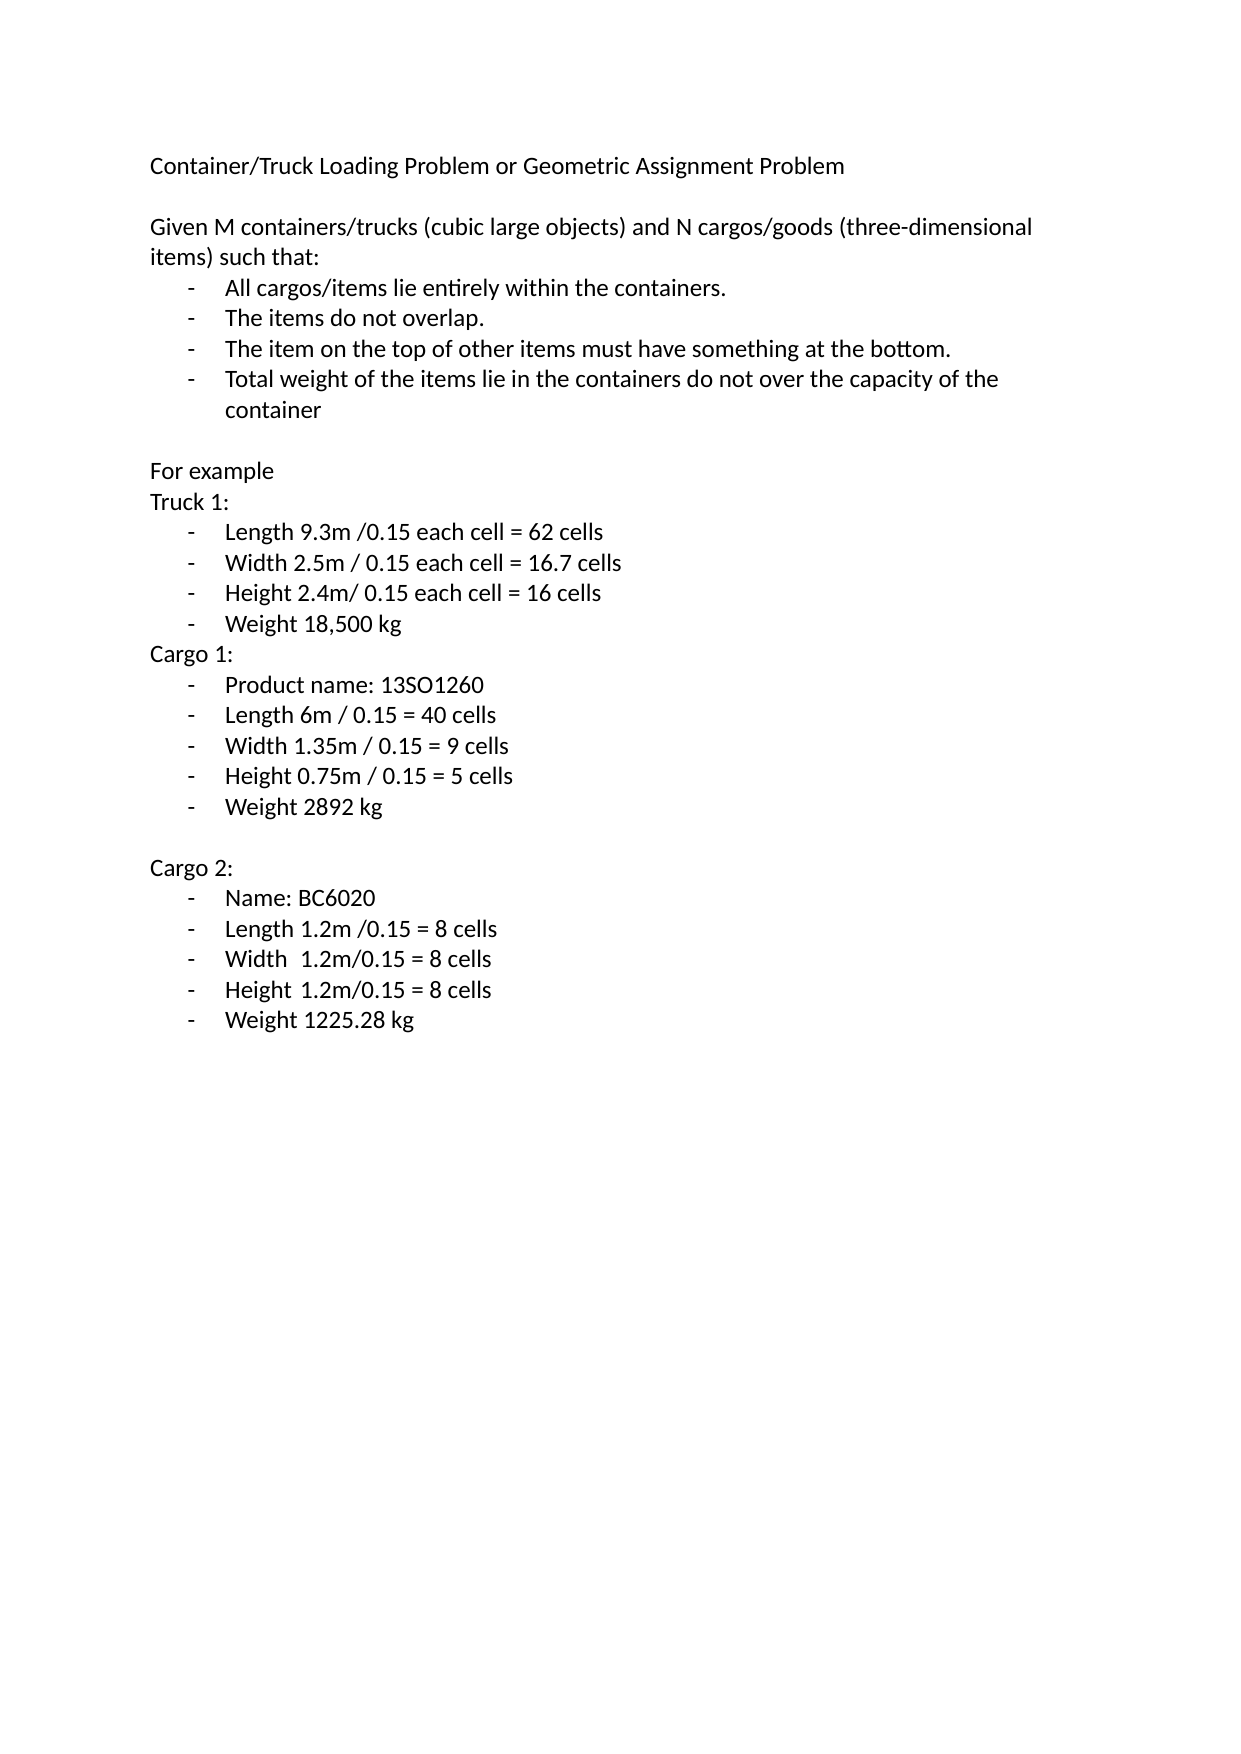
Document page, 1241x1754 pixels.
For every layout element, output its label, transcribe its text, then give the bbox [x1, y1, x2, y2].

list Length 1.2m /0.15 = 8 cells [187, 913, 1090, 943]
list The item on the top of other items must have something at the bottom. [187, 333, 1090, 364]
list Weight 2892 kg [187, 791, 1090, 821]
text Given M containers/trucks (cubic large objects) and N cargos/goods (three-dimensional items) such that: [150, 211, 1090, 272]
list Width 2.5m / 0.15 each cell = 16.7 cells [187, 547, 1090, 577]
list The items do not overlap. [187, 303, 1090, 333]
list Length 6m / 0.15 = 40 cells [187, 699, 1090, 730]
list Name: BC6020 [187, 882, 1090, 913]
text Container/Truck Loading Problem or Geometric Assignment Problem [150, 150, 1090, 181]
list Width 1.35m / 0.15 = 9 cells [187, 730, 1090, 760]
list Length 9.3m /0.15 each cell = 62 cells [187, 516, 1090, 547]
list Product name: 13SO1260 [187, 669, 1090, 699]
list Weight 1225.28 kg [187, 1004, 1090, 1035]
list Weight 18,500 kg [187, 608, 1090, 638]
list Height 2.4m/ 0.15 each cell = 16 cells [187, 577, 1090, 608]
list Height 1.2m/0.15 = 8 cells [187, 974, 1090, 1004]
text Cargo 2: [150, 852, 1090, 882]
list Total weight of the items lie in the containers do not over the capacity of the container [187, 364, 1090, 425]
list For example [150, 455, 1090, 486]
list All cargos/items lie entirely within the containers. [187, 272, 1090, 303]
list Width 1.2m/0.15 = 8 cells [187, 943, 1090, 974]
list Height 0.75m / 0.15 = 5 cells [187, 760, 1090, 791]
text Cargo 1: [150, 638, 1090, 669]
list Truck 1: [150, 486, 1090, 516]
